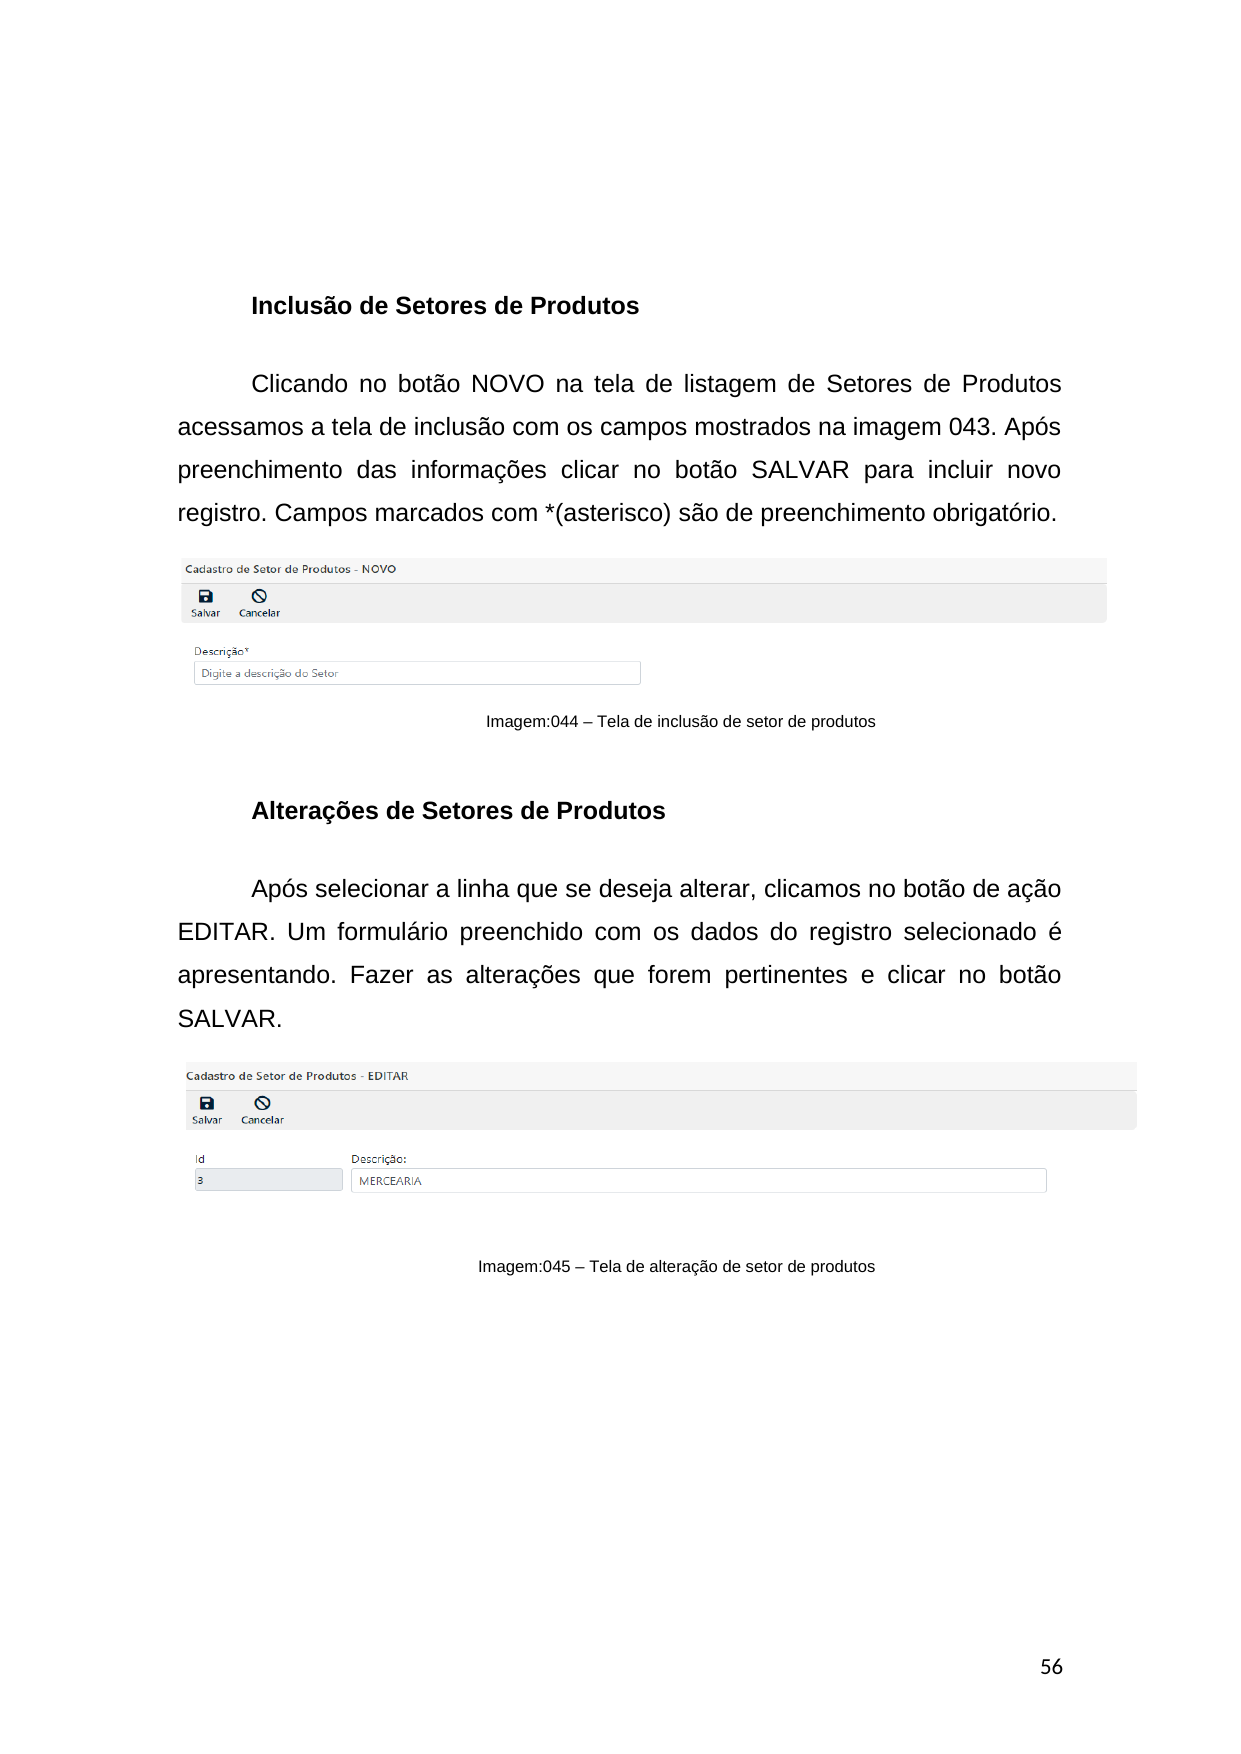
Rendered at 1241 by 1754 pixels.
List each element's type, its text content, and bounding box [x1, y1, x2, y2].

subtitle Inclusão de Setores de Produtos [177, 291, 1063, 319]
text Após selecionar a linha que se deseja alterar, clicamos no botão de ação EDITAR. Um formulário preenchido com os dados do registro selecionado é apresentando. Fazer as alterações que forem pertinentes e clicar no botão SALVAR. [177, 874, 1063, 1032]
text Clicando no botão NOVO na tela de listagem de Setores de Produtos acessamos a tela de inclusão com os campos mostrados na imagem 043. Após preenchimento das informações clicar no botão SALVAR para incluir novo registro. Campos marcados com *(asterisco) são de preenchimento obrigatório. [177, 369, 1063, 527]
picture [186, 1062, 1152, 1229]
picture [181, 558, 1125, 704]
subtitle Alterações de Setores de Produtos [177, 796, 1063, 825]
